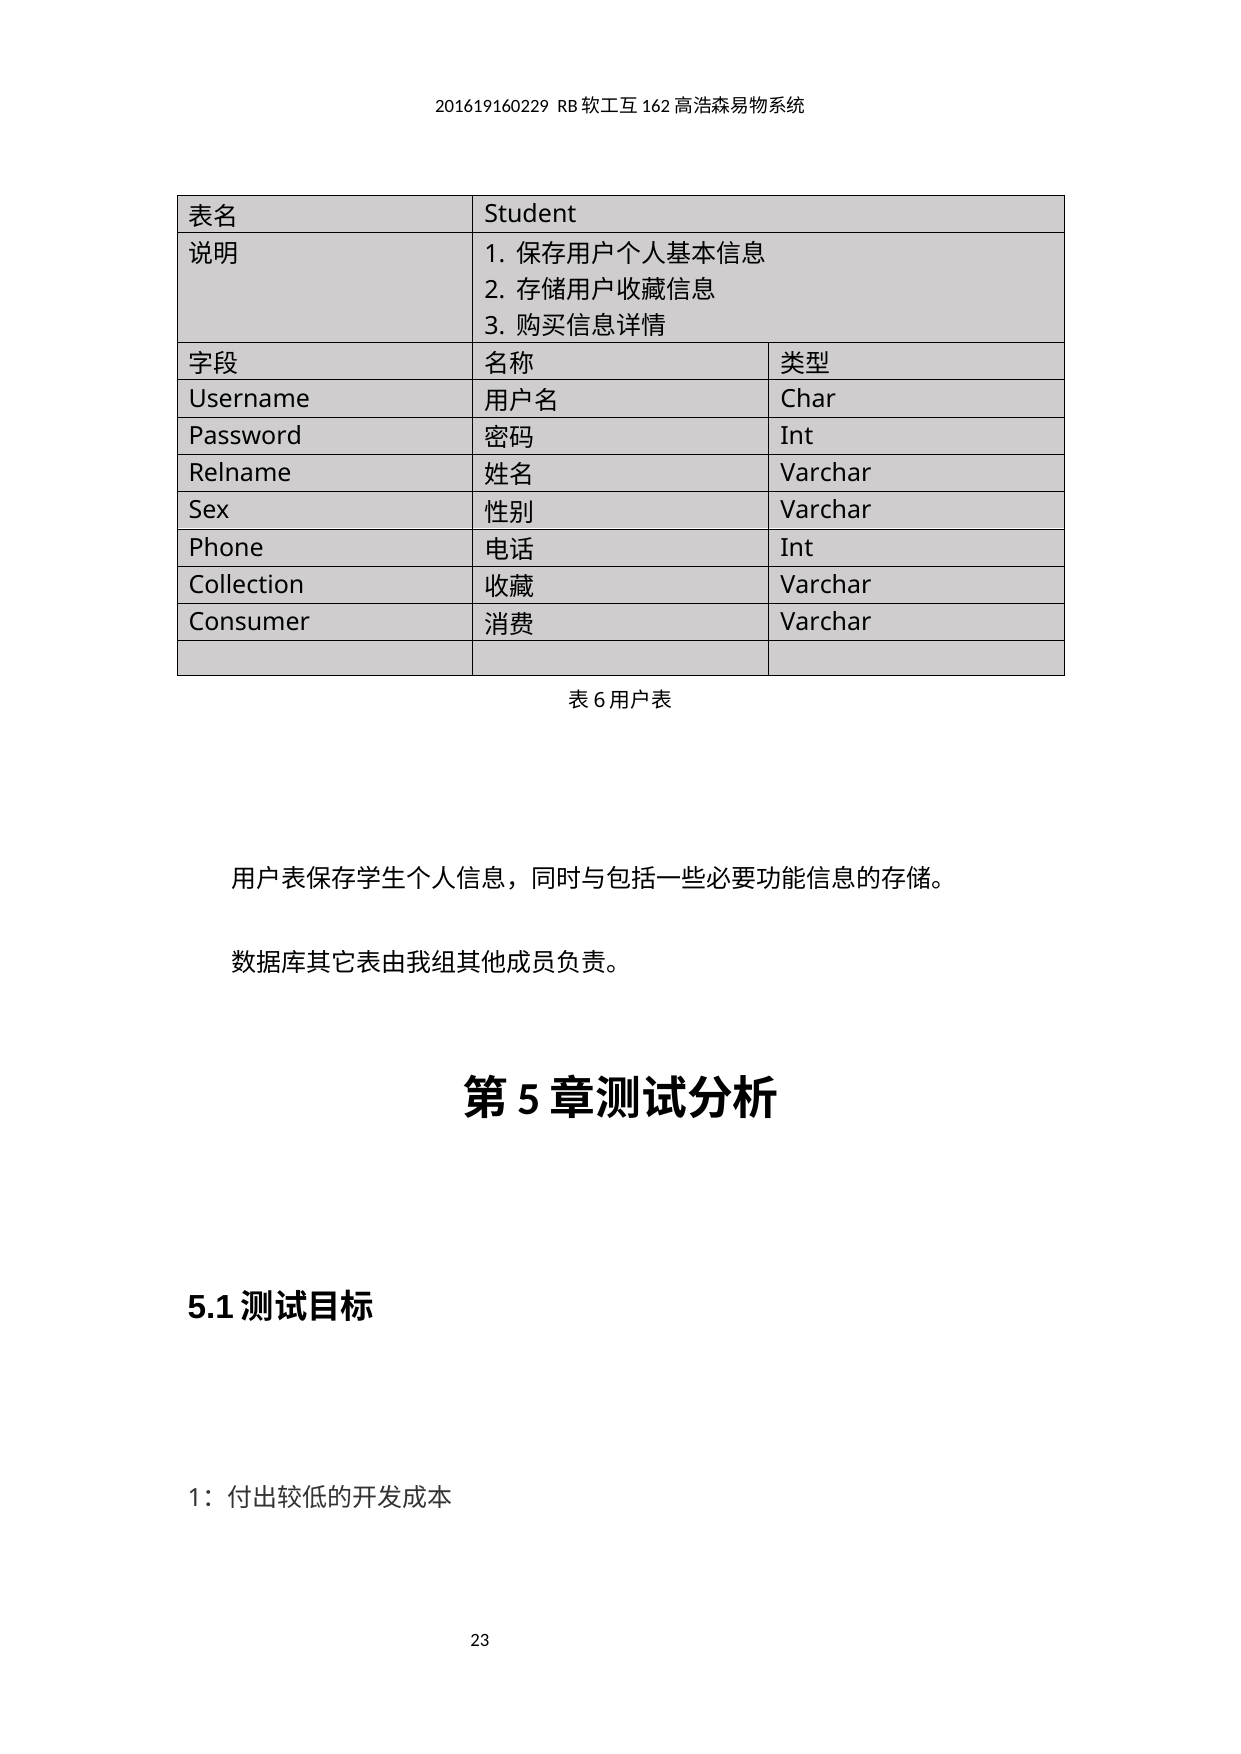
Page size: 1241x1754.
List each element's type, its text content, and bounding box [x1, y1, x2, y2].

table_header 表名 [178, 196, 472, 232]
text 1：付出较低的开发成本 [187, 1463, 1053, 1528]
table_cell Varchar [769, 492, 1064, 528]
text 数据库其它表由我组其他成员负责。 [187, 928, 1053, 993]
table_cell 消费 [473, 604, 768, 640]
table_cell [473, 641, 768, 675]
table_cell Int [769, 530, 1064, 566]
table_cell 收藏 [473, 567, 768, 603]
table_cell 姓名 [473, 455, 768, 491]
table_cell Sex [178, 492, 472, 528]
table_cell 电话 [473, 530, 768, 566]
table_cell Collection [178, 567, 472, 603]
text 用户表保存学生个人信息，同时与包括一些必要功能信息的存储。 [187, 844, 1053, 909]
table_header Student [473, 196, 1064, 232]
table_cell 说明 [178, 233, 472, 342]
table_cell Phone [178, 530, 472, 566]
table_cell Username [178, 380, 472, 417]
table_cell Int [769, 418, 1064, 454]
table_cell Char [769, 380, 1064, 417]
table_cell 字段 [178, 343, 472, 379]
table_cell 类型 [769, 343, 1064, 379]
subtitle 第5章测试分析 [187, 1046, 1053, 1144]
table_cell [178, 641, 472, 675]
table_cell Varchar [769, 567, 1064, 603]
table_cell Varchar [769, 455, 1064, 491]
table_cell Password [178, 418, 472, 454]
table_cell Consumer [178, 604, 472, 640]
table_cell 保存用户个人基本信息 存储用户收藏信息 购买信息详情 [473, 233, 1064, 342]
table_cell [769, 641, 1064, 675]
table_cell Varchar [769, 604, 1064, 640]
subtitle 5.1测试目标 [187, 1272, 1053, 1337]
table_cell 密码 [473, 418, 768, 454]
table_cell 名称 [473, 343, 768, 379]
table_cell Relname [178, 455, 472, 491]
table_cell 性别 [473, 492, 768, 528]
table_cell 用户名 [473, 380, 768, 417]
